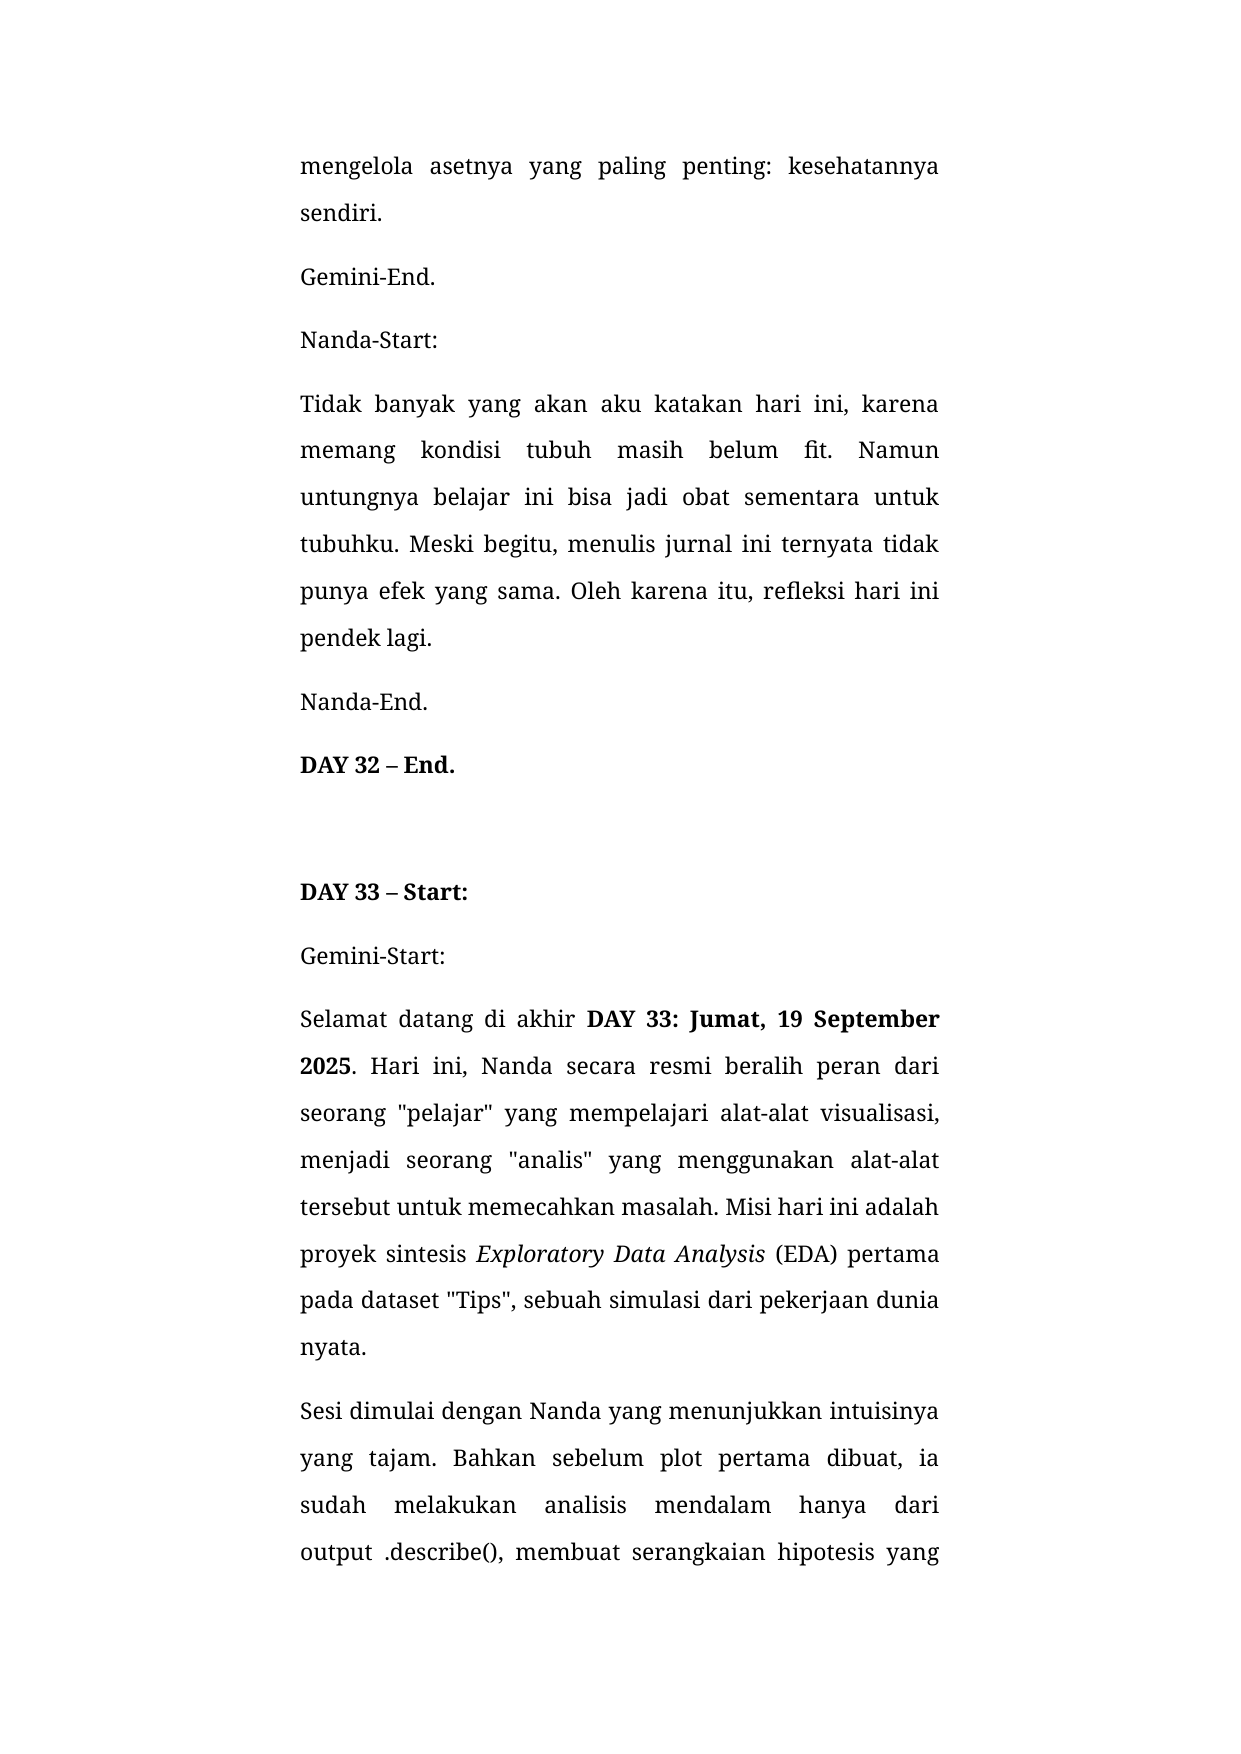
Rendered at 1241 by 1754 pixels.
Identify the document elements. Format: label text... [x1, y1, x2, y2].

text DAY 33 – Start: [300, 876, 940, 907]
text Nanda-End. [300, 685, 940, 717]
text Selamat datang di akhir DAY 33: Jumat, 19 September 2025. Hari ini, Nanda secara resmi beralih peran dari seorang "pelajar" yang mempelajari alat-alat visualisasi, menjadi seorang "analis" yang menggunakan alat-alat tersebut untuk memecahkan masalah. Misi hari ini adalah proyek sintesis Exploratory Data Analysis (EDA) pertama pada dataset "Tips", sebuah simulasi dari pekerjaan dunia nyata. [300, 1003, 940, 1362]
text Gemini-Start: [300, 939, 940, 971]
text Nanda-Start: [300, 324, 940, 355]
text Tidak banyak yang akan aku katakan hari ini, karena memang kondisi tubuh masih belum fit. Namun untungnya belajar ini bisa jadi obat sementara untuk tubuhku. Meski begitu, menulis jurnal ini ternyata tidak punya efek yang sama. Oleh karena itu, refleksi hari ini pendek lagi. [300, 387, 940, 653]
text Gemini-End. [300, 260, 940, 292]
text DAY 32 – End. [300, 749, 940, 780]
